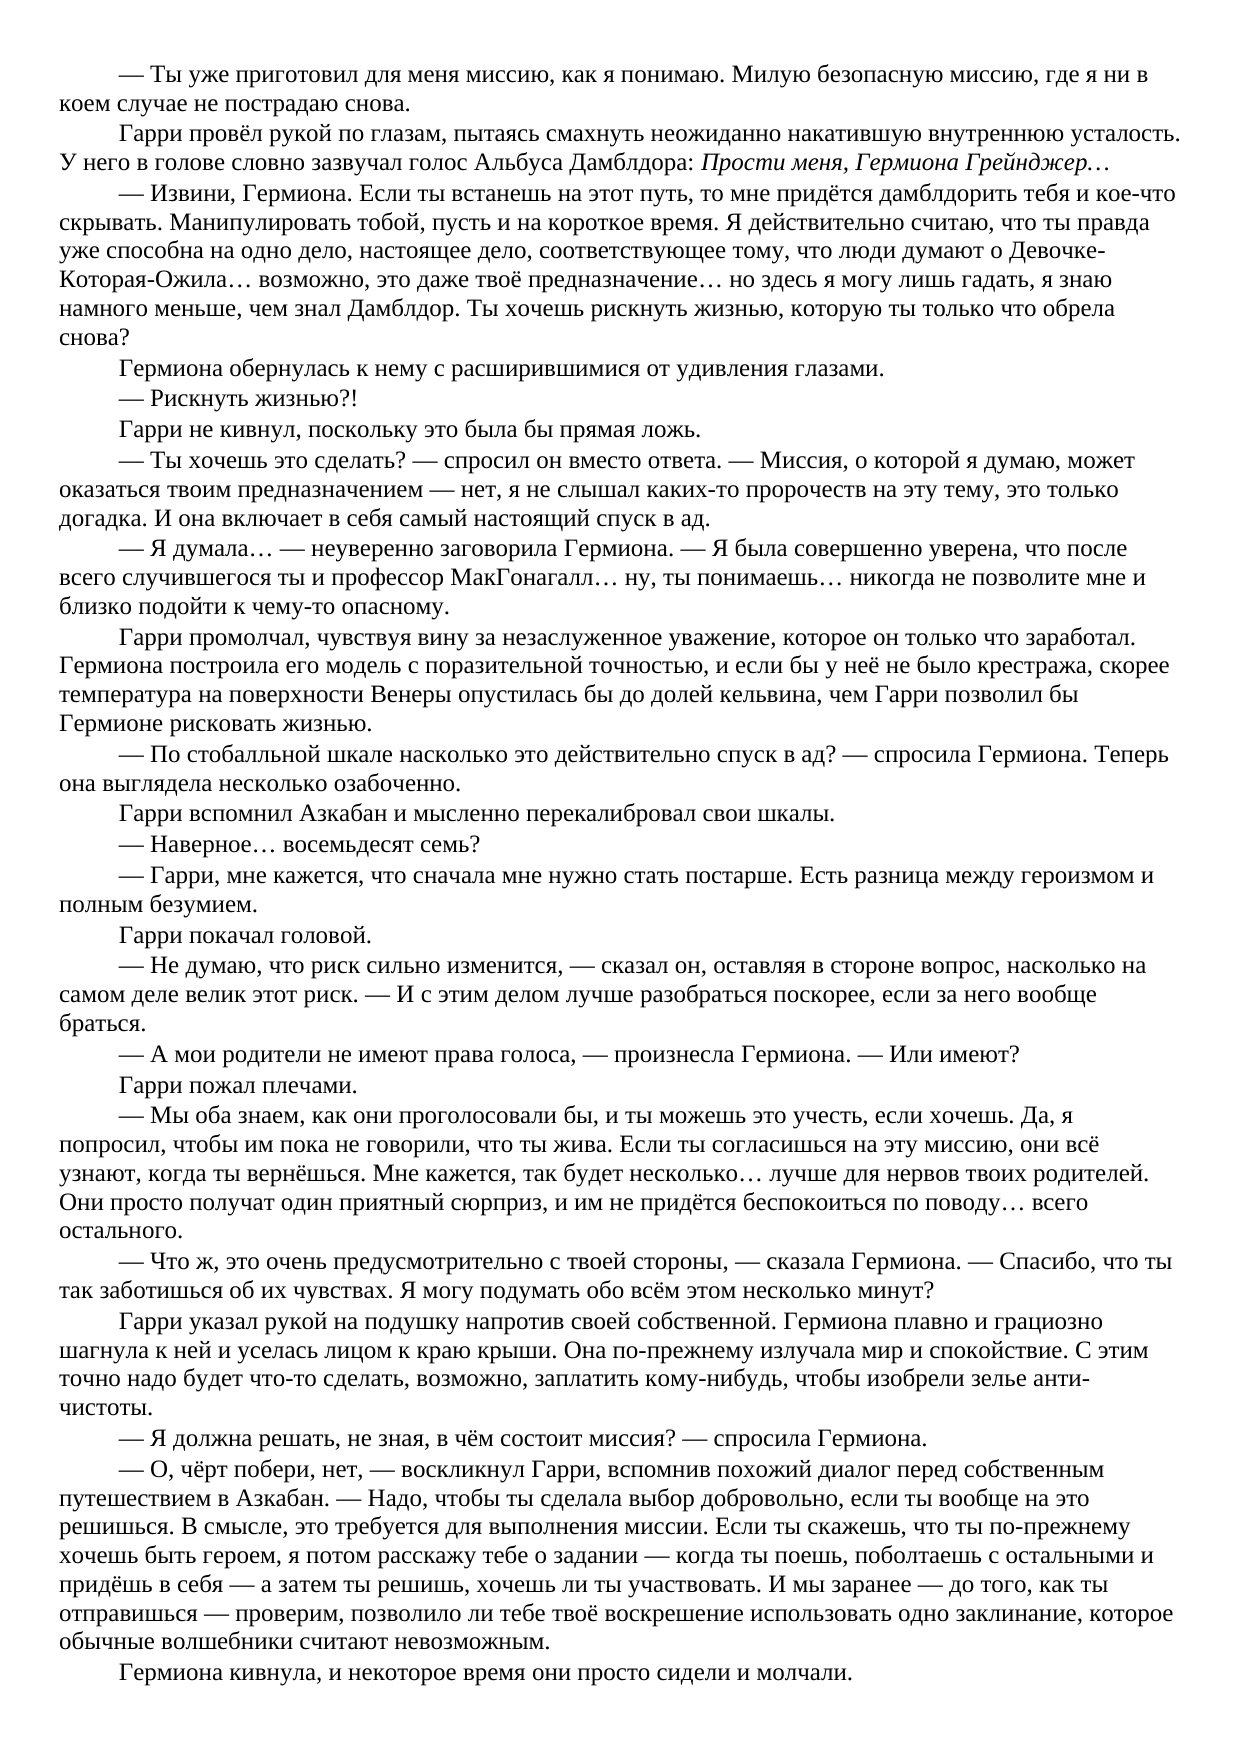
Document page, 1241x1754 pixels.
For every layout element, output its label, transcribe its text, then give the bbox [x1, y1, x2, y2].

text — Наверное… восемьдесят семь? [59, 829, 1181, 858]
text — Не думаю, что риск сильно изменится, — сказал он, оставляя в стороне вопрос, насколько на самом деле велик этот риск. — И с этим делом лучше разобраться поскорее, если за него вообще браться. [59, 951, 1181, 1037]
text Гарри провёл рукой по глазам, пытаясь смахнуть неожиданно накатившую внутреннюю усталость. У него в голове словно зазвучал голос Альбуса Дамблдора: Прости меня, Гермиона Грейнджер… [59, 118, 1181, 176]
text Гарри покачал головой. [59, 920, 1181, 948]
text — А мои родители не имеют права голоса, — произнесла Гермиона. — Или имеют? [59, 1039, 1181, 1068]
text Гарри не кивнул, поскольку это была бы прямая ложь. [59, 414, 1181, 443]
text Гарри пожал плечами. [59, 1070, 1181, 1098]
text Гарри промолчал, чувствуя вину за незаслуженное уважение, которое он только что заработал. Гермиона построила его модель с поразительной точностью, и если бы у неё не было крестража, скорее температура на поверхности Венеры опустилась бы до долей кельвина, чем Гарри позволил бы Гермионе рисковать жизнью. [59, 622, 1181, 737]
text Гермиона кивнула, и некоторое время они просто сидели и молчали. [59, 1657, 1181, 1686]
text — Ты уже приготовил для меня миссию, как я понимаю. Милую безопасную миссию, где я ни в коем случае не пострадаю снова. [59, 59, 1181, 116]
text — По стобалльной шкале насколько это действительно спуск в ад? — спросила Гермиона. Теперь она выглядела несколько озабоченно. [59, 739, 1181, 796]
text — Рискнуть жизнью?! [59, 383, 1181, 412]
text Гарри указал рукой на подушку напротив своей собственной. Гермиона плавно и грациозно шагнула к ней и уселась лицом к краю крыши. Она по-прежнему излучала мир и спокойствие. С этим точно надо будет что-то сделать, возможно, заплатить кому-нибудь, чтобы изобрели зелье анти-чистоты. [59, 1306, 1181, 1421]
text — О, чёрт побери, нет, — воскликнул Гарри, вспомнив похожий диалог перед собственным путешествием в Азкабан. — Надо, чтобы ты сделала выбор добровольно, если ты вообще на это решишься. В смысле, это требуется для выполнения миссии. Если ты скажешь, что ты по-прежнему хочешь быть героем, я потом расскажу тебе о задании — когда ты поешь, поболтаешь с остальными и придёшь в себя — а затем ты решишь, хочешь ли ты участвовать. И мы заранее — до того, как ты отправишься — проверим, позволило ли тебе твоё воскрешение использовать одно заклинание, которое обычные волшебники считают невозможным. [59, 1454, 1181, 1655]
text — Ты хочешь это сделать? — спросил он вместо ответа. — Миссия, о которой я думаю, может оказаться твоим предназначением — нет, я не слышал каких-то пророчеств на эту тему, это только догадка. И она включает в себя самый настоящий спуск в ад. [59, 445, 1181, 531]
text Гермиона обернулась к нему с расширившимися от удивления глазами. [59, 353, 1181, 381]
text — Гарри, мне кажется, что сначала мне нужно стать постарше. Есть разница между героизмом и полным безумием. [59, 860, 1181, 918]
text — Что ж, это очень предусмотрительно с твоей стороны, — сказала Гермиона. — Спасибо, что ты так заботишься об их чувствах. Я могу подумать обо всём этом несколько минут? [59, 1246, 1181, 1304]
text — Извини, Гермиона. Если ты встанешь на этот путь, то мне придётся дамблдорить тебя и кое-что скрывать. Манипулировать тобой, пусть и на короткое время. Я действительно считаю, что ты правда уже способна на одно дело, настоящее дело, соответствующее тому, что люди думают о Девочке-Которая-Ожила… возможно, это даже твоё предназначение… но здесь я могу лишь гадать, я знаю намного меньше, чем знал Дамблдор. Ты хочешь рискнуть жизнью, которую ты только что обрела снова? [59, 178, 1181, 351]
text — Я должна решать, не зная, в чём состоит миссия? — спросила Гермиона. [59, 1423, 1181, 1452]
text — Мы оба знаем, как они проголосовали бы, и ты можешь это учесть, если хочешь. Да, я попросил, чтобы им пока не говорили, что ты жива. Если ты согласишься на эту миссию, они всё узнают, когда ты вернёшься. Мне кажется, так будет несколько… лучше для нервов твоих родителей. Они просто получат один приятный сюрприз, и им не придётся беспокоиться по поводу… всего остального. [59, 1101, 1181, 1244]
text Гарри вспомнил Азкабан и мысленно перекалибровал свои шкалы. [59, 798, 1181, 827]
text — Я думала… — неуверенно заговорила Гермиона. — Я была совершенно уверена, что после всего случившегося ты и профессор МакГонагалл… ну, ты понимаешь… никогда не позволите мне и близко подойти к чему-то опасному. [59, 533, 1181, 620]
